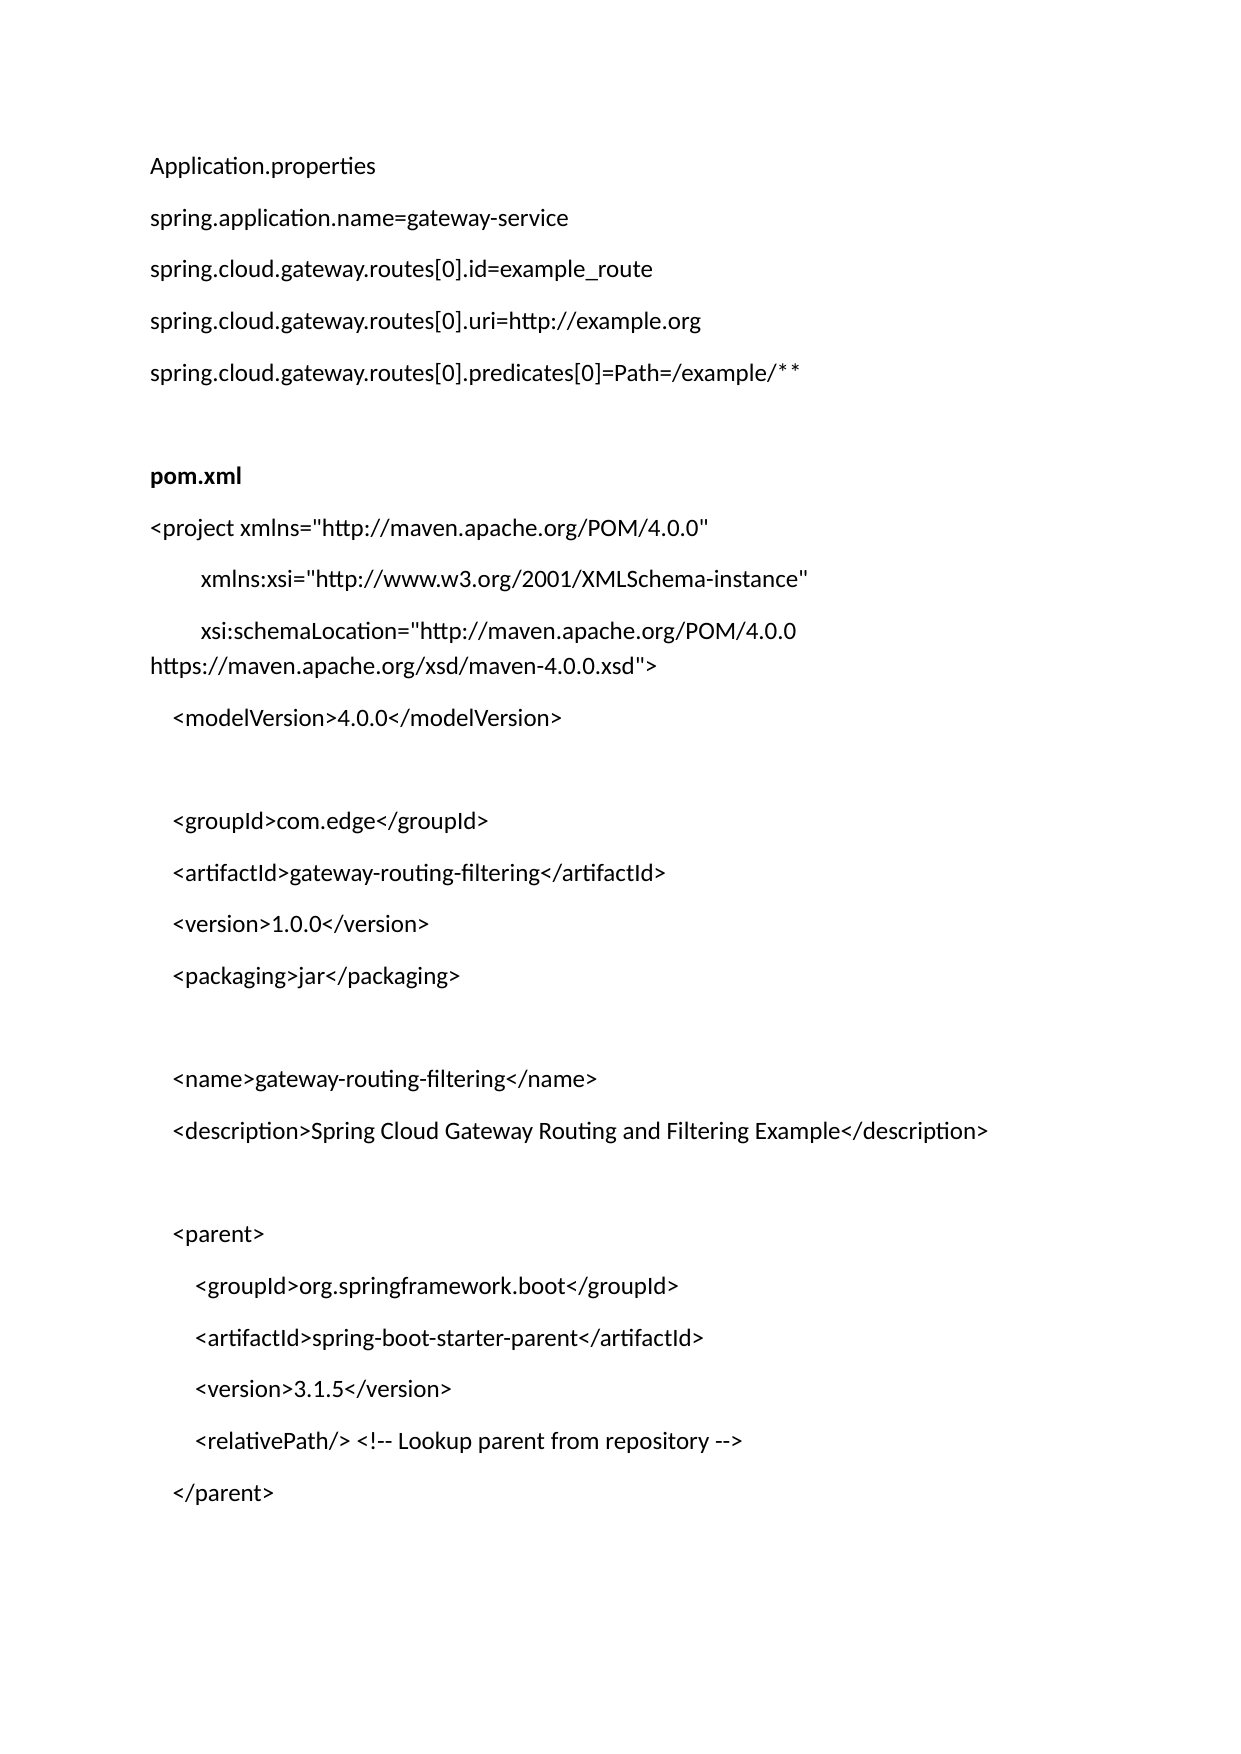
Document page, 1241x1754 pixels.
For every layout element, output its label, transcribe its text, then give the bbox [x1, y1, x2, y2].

text spring.cloud.gateway.routes[0].id=example_route [150, 253, 1090, 284]
text <version>1.0.0</version> [150, 908, 1090, 939]
text <version>3.1.5</version> [150, 1373, 1090, 1404]
text </parent> [150, 1477, 1090, 1507]
text pom.xml [150, 460, 1090, 491]
text <groupId>org.springframework.boot</groupId> [150, 1270, 1090, 1301]
text <packaging>jar</packaging> [150, 960, 1090, 991]
text <project xmlns="http://maven.apache.org/POM/4.0.0" [150, 512, 1090, 542]
text <parent> [150, 1218, 1090, 1249]
text <description>Spring Cloud Gateway Routing and Filtering Example</description> [150, 1115, 1090, 1146]
text <relativePath/> <!-- Lookup parent from repository --> [150, 1425, 1090, 1456]
text <artifactId>gateway-routing-filtering</artifactId> [150, 857, 1090, 887]
text spring.cloud.gateway.routes[0].predicates[0]=Path=/example/** [150, 357, 1090, 387]
text xmlns:xsi="http://www.w3.org/2001/XMLSchema-instance" [150, 563, 1090, 594]
text <modelVersion>4.0.0</modelVersion> [150, 702, 1090, 732]
text Application.properties [150, 150, 1090, 181]
text spring.cloud.gateway.routes[0].uri=http://example.org [150, 305, 1090, 336]
text <groupId>com.edge</groupId> [150, 805, 1090, 836]
text <artifactId>spring-boot-starter-parent</artifactId> [150, 1322, 1090, 1352]
text xsi:schemaLocation="http://maven.apache.org/POM/4.0.0 https://maven.apache.org/xsd/maven-4.0.0.xsd"> [150, 615, 1090, 681]
text <name>gateway-routing-filtering</name> [150, 1063, 1090, 1094]
text spring.application.name=gateway-service [150, 202, 1090, 232]
